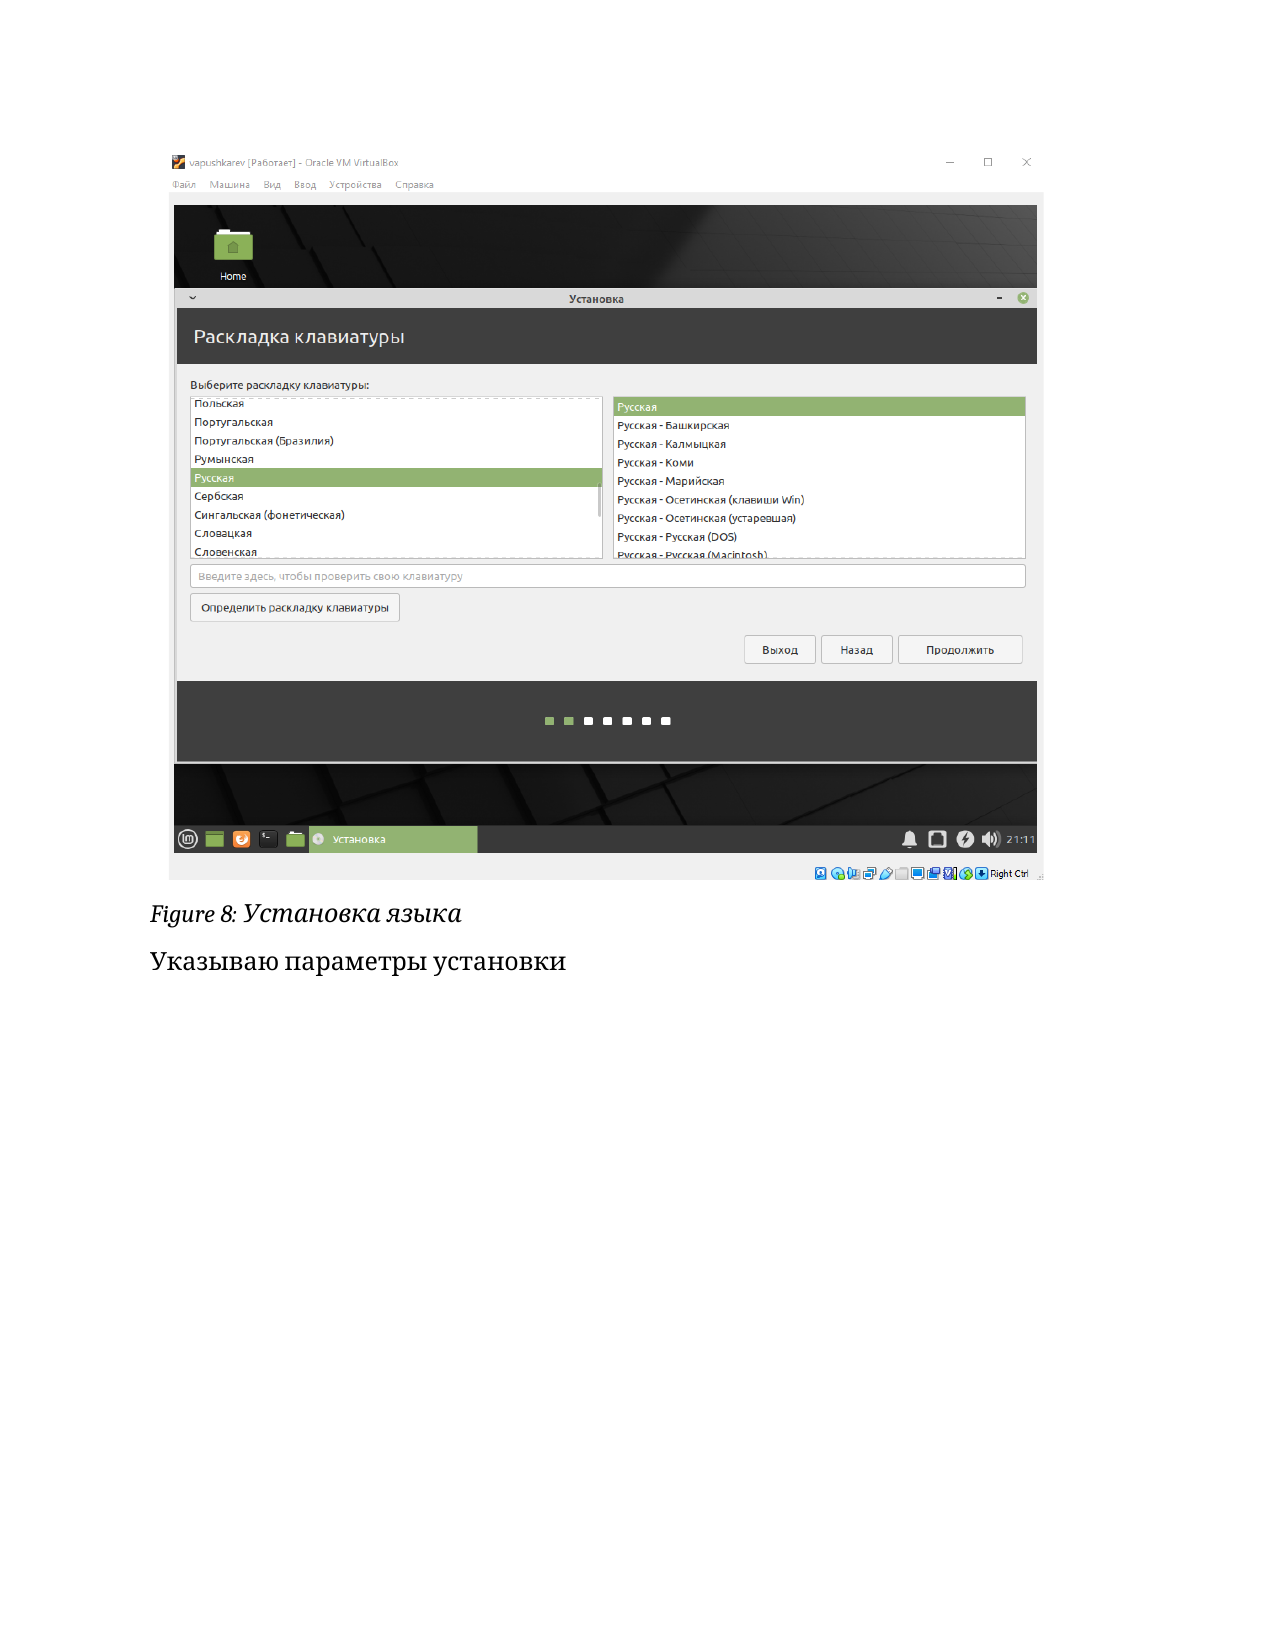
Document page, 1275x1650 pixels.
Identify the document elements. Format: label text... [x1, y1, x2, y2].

picture [168, 150, 1044, 880]
text Figure 8: Установка языка [150, 900, 1125, 929]
text Указываю параметры установки [150, 948, 1125, 977]
